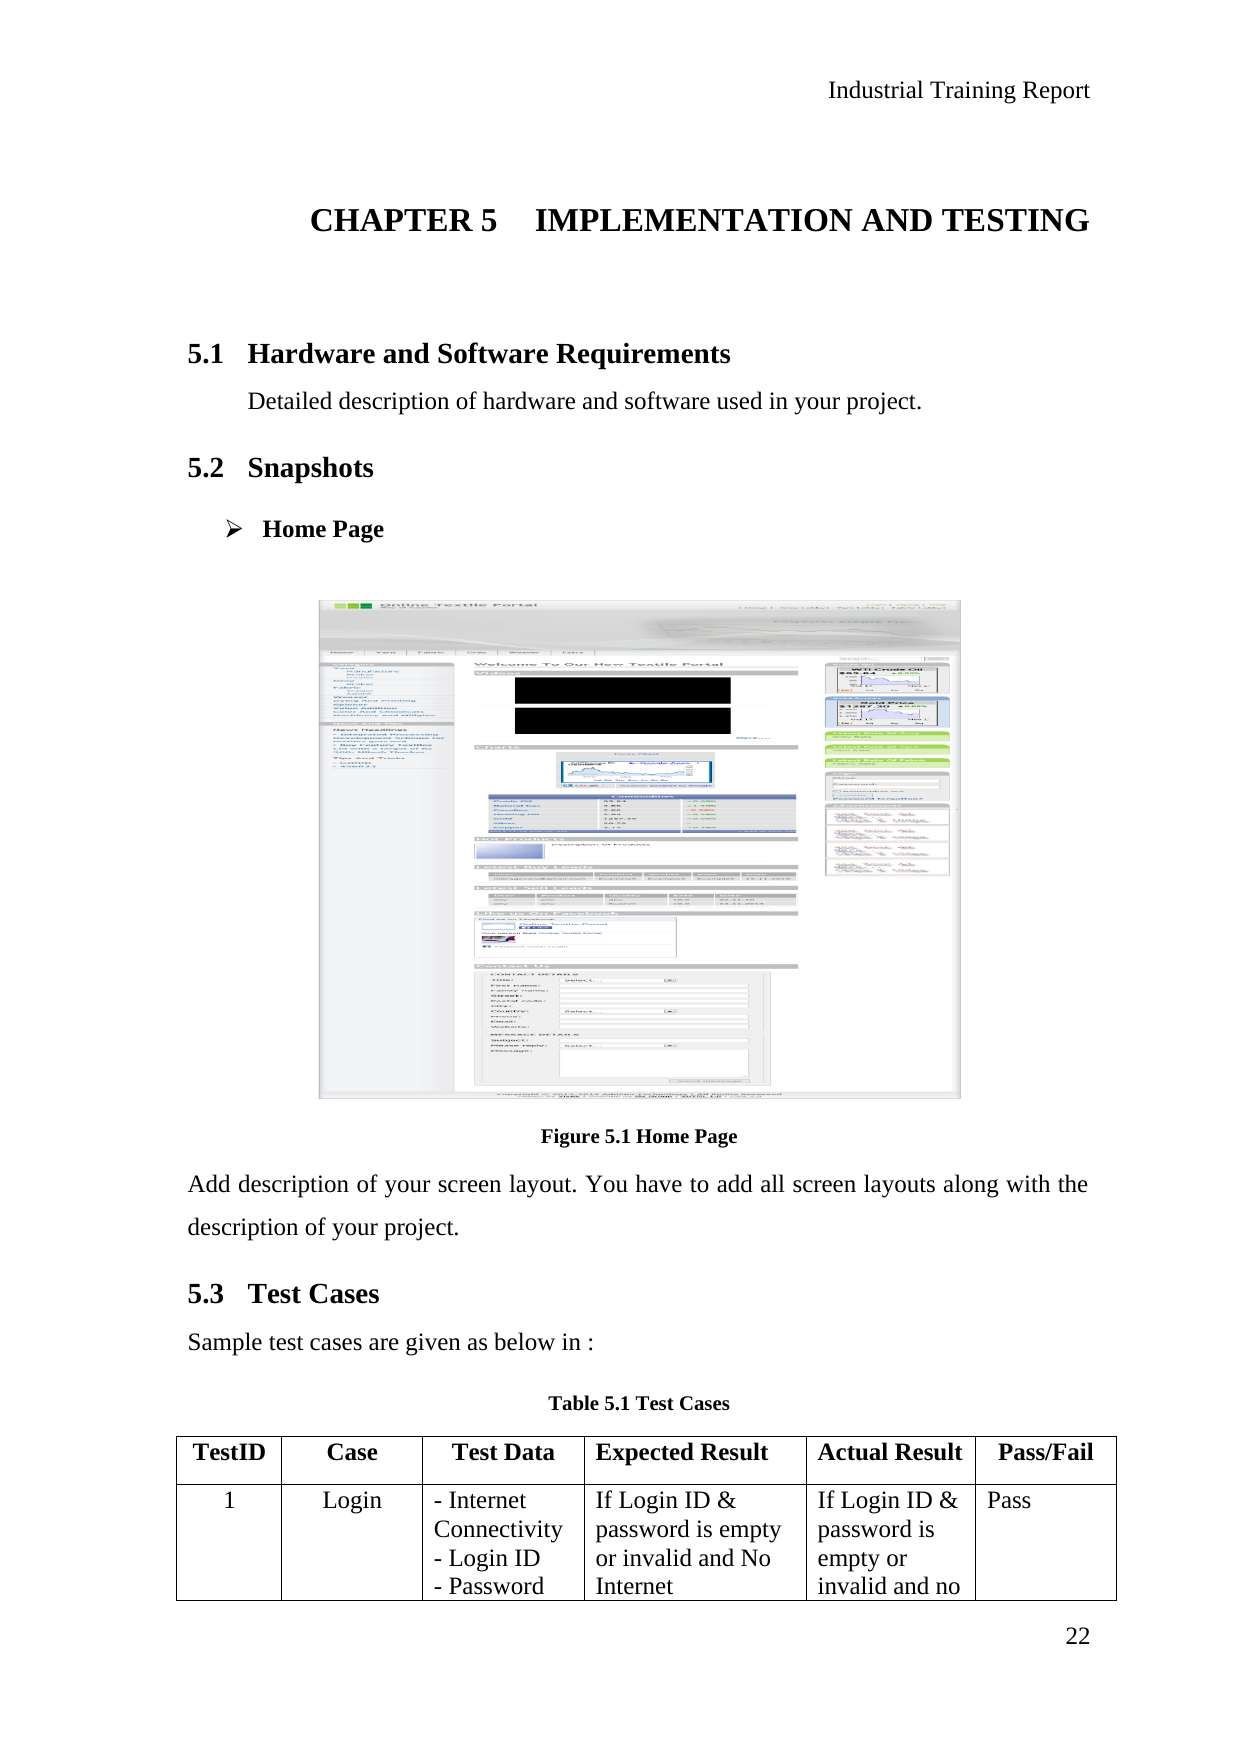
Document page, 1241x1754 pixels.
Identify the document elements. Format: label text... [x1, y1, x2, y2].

table_header Case [282, 1437, 422, 1484]
table_header Expected Result [585, 1437, 806, 1484]
text Table 5.1 Test Cases [187, 1391, 1090, 1415]
table_cell Pass [976, 1485, 1116, 1600]
text Figure 5.1 Home Page [187, 1124, 1090, 1148]
text Add description of your screen layout. You have to add all screen layouts along with the description of your project. [187, 1169, 1090, 1241]
table_cell 1 [177, 1485, 281, 1600]
text Detailed description of hardware and software used in your project. [247, 386, 1090, 415]
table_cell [585, 1485, 806, 1600]
subtitle Test Cases [187, 1276, 1090, 1310]
table_cell Login [282, 1485, 422, 1600]
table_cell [807, 1485, 975, 1600]
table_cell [423, 1485, 584, 1600]
subtitle Implementation and testing [187, 200, 1090, 238]
table_header Pass/Fail [976, 1437, 1116, 1484]
table_header Test Data [423, 1437, 584, 1484]
text Sample test cases are given as below in : [187, 1327, 1090, 1355]
subtitle Hardware and Software Requirements [187, 336, 1090, 369]
subtitle Snapshots [187, 450, 1090, 484]
picture [311, 598, 967, 1100]
list Home Page [225, 500, 1090, 552]
table_header TestID [177, 1437, 281, 1484]
table_header Actual Result [807, 1437, 975, 1484]
